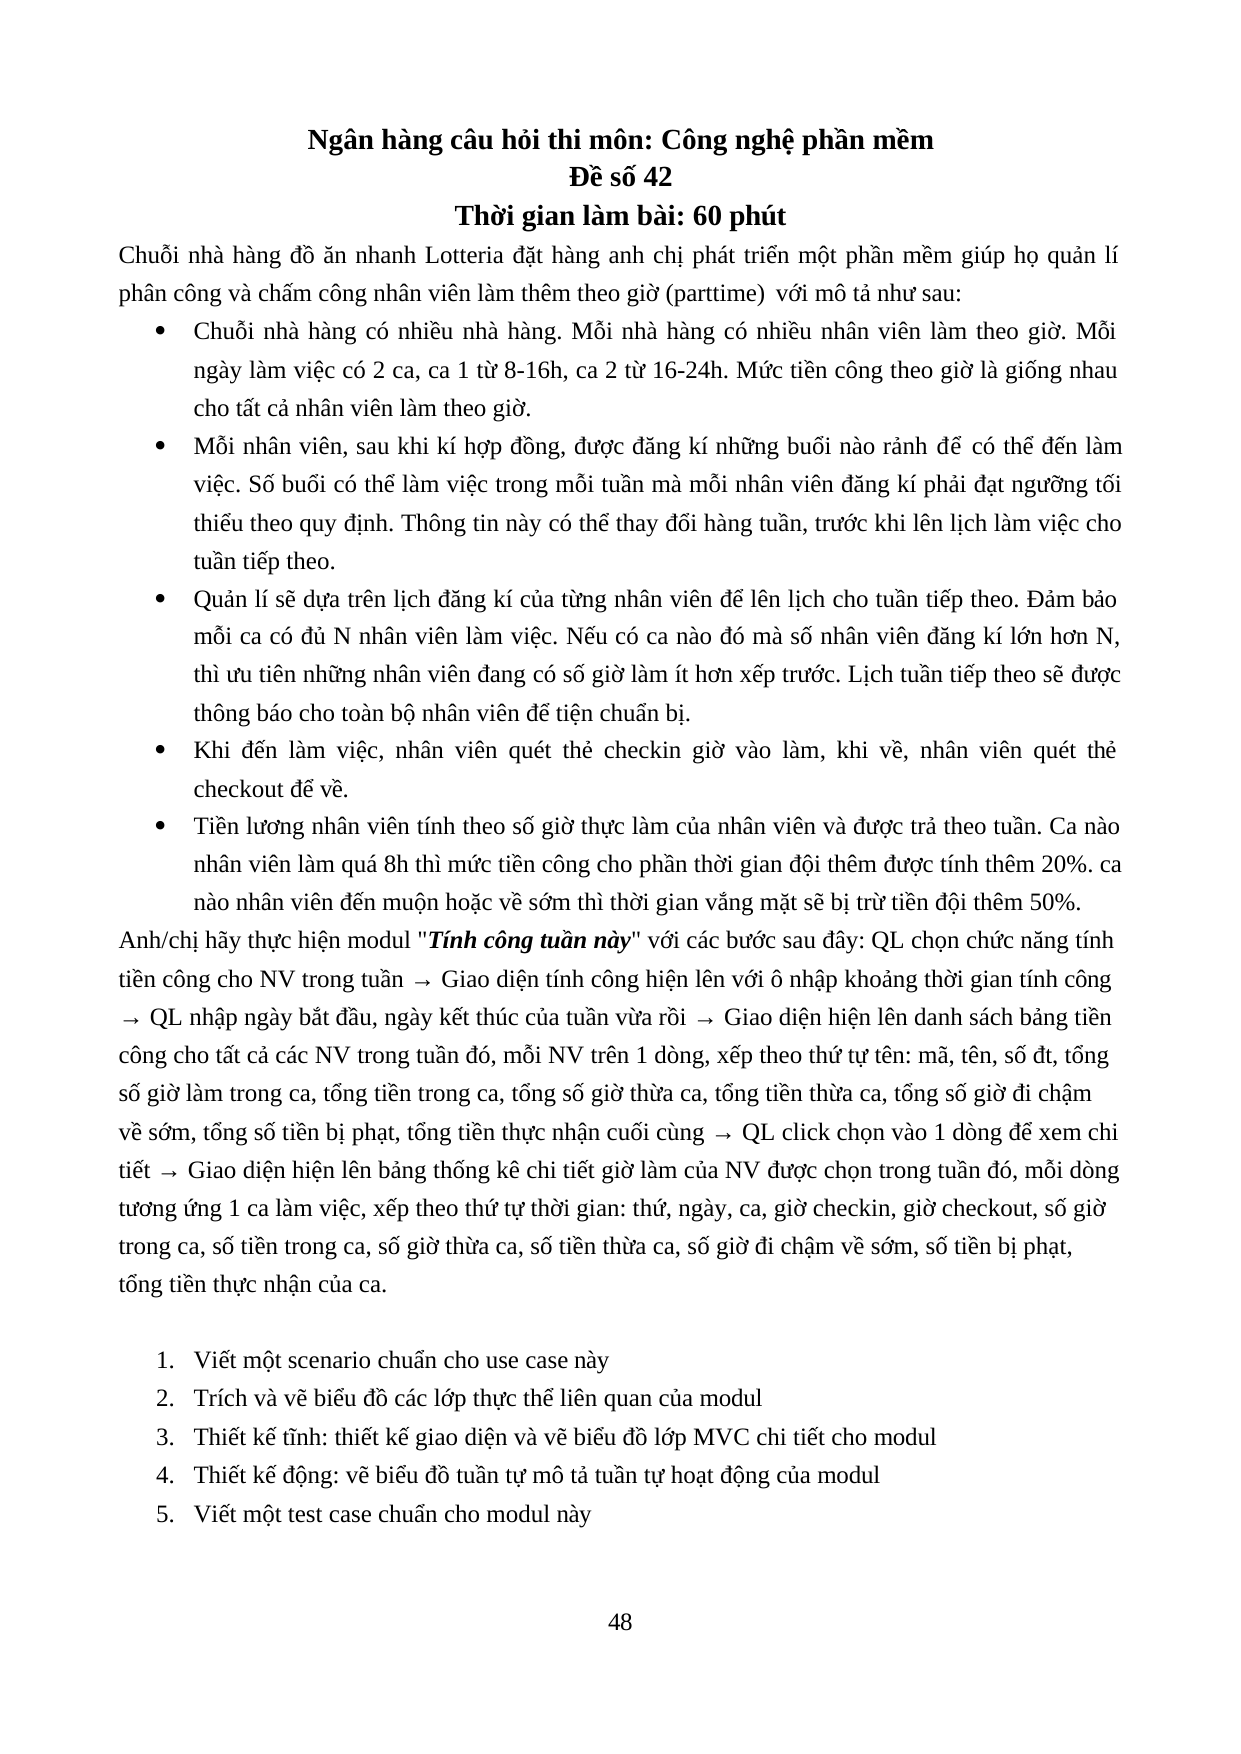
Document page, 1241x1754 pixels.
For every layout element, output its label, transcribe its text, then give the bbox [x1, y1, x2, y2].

list Chuỗi nhà hàng có nhiều nhà hàng. Mỗi nhà hàng có nhiều nhân viên làm theo giờ. Mỗi [156, 316, 1137, 345]
list Quản lí sẽ dựa trên lịch đăng kí của từng nhân viên để lên lịch cho tuần tiếp theo. Đảm bảo [156, 584, 1137, 613]
text checkout để về. [193, 774, 1137, 803]
list Trích và vẽ biểu đồ các lớp thực thể liên quan của modul [156, 1383, 1137, 1412]
list Viết một scenario chuẩn cho use case này [156, 1345, 1137, 1374]
list Thiết kế tĩnh: thiết kế giao diện và vẽ biểu đồ lớp MVC chi tiết cho modul [156, 1422, 1137, 1451]
list Thiết kế động: vẽ biểu đồ tuần tự mô tả tuần tự hoạt động của modul [156, 1460, 1137, 1489]
list Tiền lương nhân viên tính theo số giờ thực làm của nhân viên và được trả theo tuần. Ca nào nhân viên làm quá 8h thì mức tiền công cho phần thời gian đội thêm được tính thêm 20%. ca nào nhân viên đến muộn hoặc về sớm thì thời gian vắng mặt sẽ bị trừ tiền đội thêm 50%. [156, 811, 1122, 916]
text → QL nhập ngày bắt đầu, ngày kết thúc của tuần vừa rồi → Giao diện hiện lên danh sách bảng tiền công cho tất cả các NV trong tuần đó, mỗi NV trên 1 dòng, xếp theo thứ tự tên: mã, tên, số đt, tổng số giờ làm trong ca, tổng tiền trong ca, tổng số giờ thừa ca, tổng tiền thừa ca, tổng số giờ đi chậm về sớm, tổng số tiền bị phạt, tổng tiền thực nhận cuối cùng → QL click chọn vào 1 dòng để xem chi tiết → Giao diện hiện lên bảng thống kê chi tiết giờ làm của NV được chọn trong tuần đó, mỗi dòng tương ứng 1 ca làm việc, xếp theo thứ tự thời gian: thứ, ngày, ca, giờ checkin, giờ checkout, số giờ trong ca, số tiền trong ca, số giờ thừa ca, số tiền thừa ca, số giờ đi chậm về sớm, số tiền bị phạt, tổng tiền thực nhận của ca. [118, 1002, 1120, 1298]
list Viết một test case chuẩn cho modul này [156, 1499, 1137, 1528]
text Anh/chị hãy thực hiện modul "Tính công tuần này" với các bước sau đây: QL chọn chức năng tính tiền công cho NV trong tuần → Giao diện tính công hiện lên với ô nhập khoảng thời gian tính công [118, 925, 1118, 992]
text Chuỗi nhà hàng đồ ăn nhanh Lotteria đặt hàng anh chị phát triển một phần mềm giúp họ quản lí phân công và chấm công nhân viên làm thêm theo giờ (parttime) với mô tả như sau: [118, 240, 1121, 307]
text ngày làm việc có 2 ca, ca 1 từ 8-16h, ca 2 từ 16-24h. Mức tiền công theo giờ là giống nhau cho tất cả nhân viên làm theo giờ. [193, 355, 1121, 422]
text mỗi ca có đủ N nhân viên làm việc. Nếu có ca nào đó mà số nhân viên đăng kí lớn hơn N, thì ưu tiên những nhân viên đang có số giờ làm ít hơn xếp trước. Lịch tuần tiếp theo sẽ được thông báo cho toàn bộ nhân viên để tiện chuẩn bị. [193, 621, 1122, 726]
list Mỗi nhân viên, sau khi kí hợp đồng, được đăng kí những buổi nào rảnh để có thể đến làm việc. Số buổi có thể làm việc trong mỗi tuần mà mỗi nhân viên đăng kí phải đạt ngưỡng tối thiểu theo quy định. Thông tin này có thể thay đổi hàng tuần, trước khi lên lịch làm việc cho tuần tiếp theo. [156, 431, 1123, 574]
list Khi đến làm việc, nhân viên quét thẻ checkin giờ vào làm, khi về, nhân viên quét thẻ [156, 736, 1137, 764]
